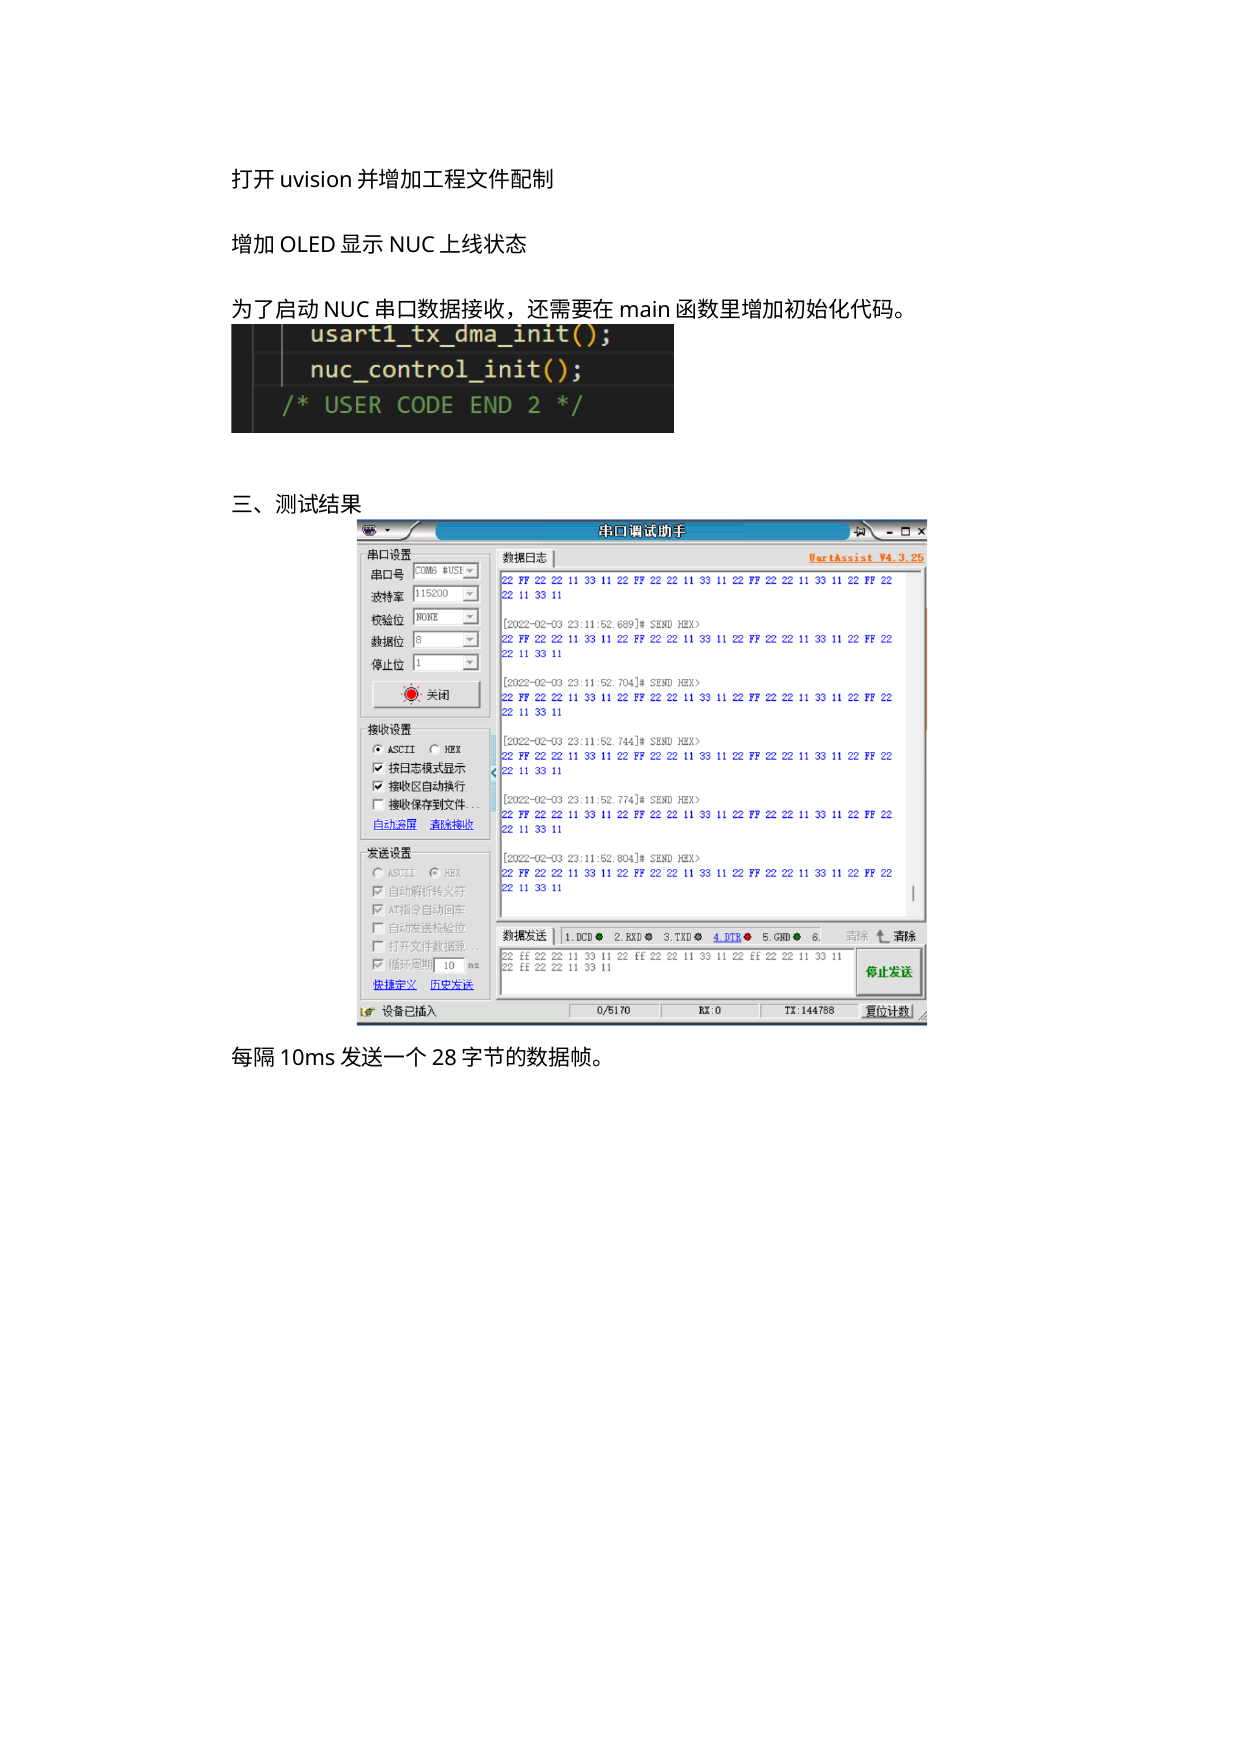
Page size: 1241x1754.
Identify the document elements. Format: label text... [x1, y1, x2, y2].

list 为了启动NUC串口数据接收，还需要在main函数里增加初始化代码。 [231, 292, 1053, 324]
picture [356, 519, 928, 1026]
picture [231, 324, 674, 433]
list 增加OLED显示NUC上线状态 [231, 227, 1053, 259]
list 打开uvision并增加工程文件配制 [231, 162, 1053, 194]
list 每隔10ms发送一个28字节的数据帧。 [231, 1039, 1053, 1072]
list 三、测试结果 [231, 487, 1053, 519]
